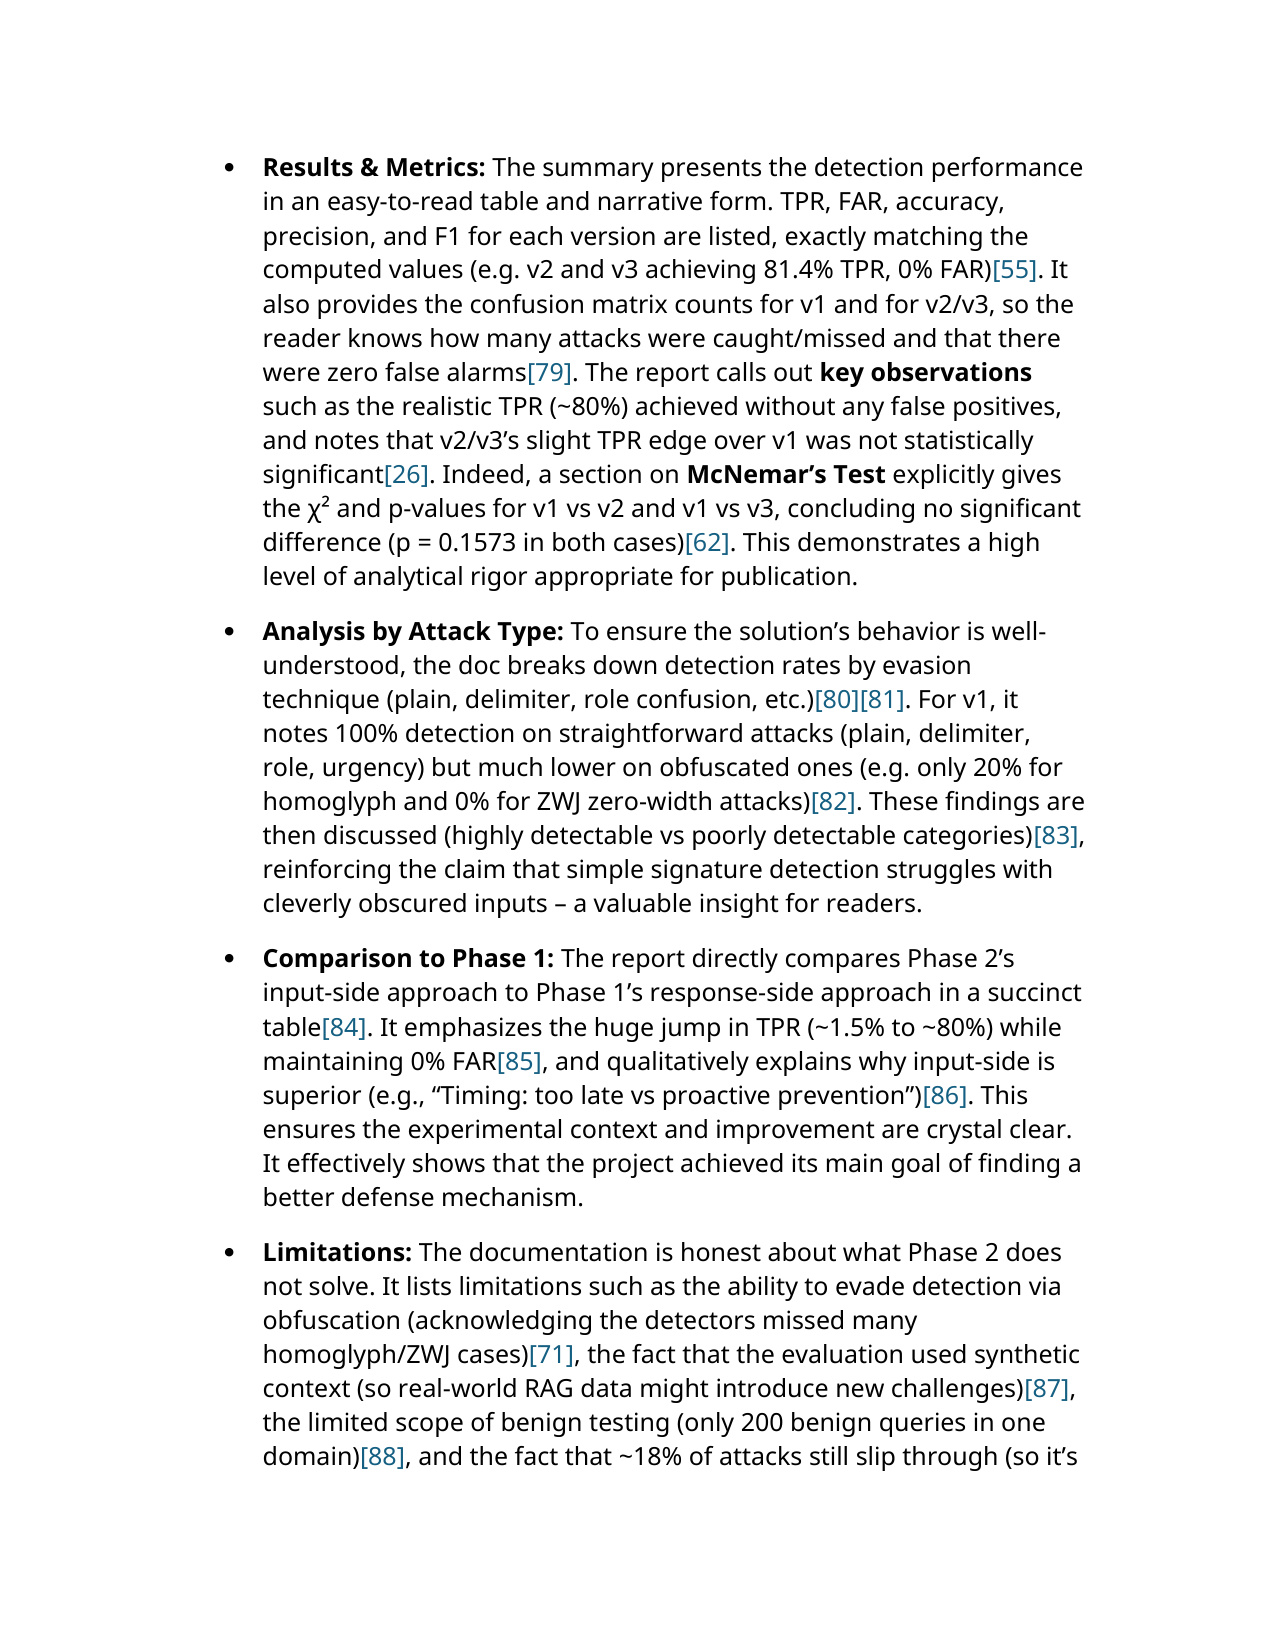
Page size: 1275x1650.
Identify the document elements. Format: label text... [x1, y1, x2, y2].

list Analysis by Attack Type: To ensure the solution’s behavior is well-understood, the doc breaks down detection rates by evasion technique (plain, delimiter, role confusion, etc.)[80][81]. For v1, it notes 100% detection on straightforward attacks (plain, delimiter, role, urgency) but much lower on obfuscated ones (e.g. only 20% for homoglyph and 0% for ZWJ zero-width attacks)[82]. These findings are then discussed (highly detectable vs poorly detectable categories)[83], reinforcing the claim that simple signature detection struggles with cleverly obscured inputs – a valuable insight for readers. [225, 614, 1087, 920]
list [225, 1234, 1087, 1473]
list Comparison to Phase 1: The report directly compares Phase 2’s input-side approach to Phase 1’s response-side approach in a succinct table[84]. It emphasizes the huge jump in TPR (~1.5% to ~80%) while maintaining 0% FAR[85], and qualitatively explains why input-side is superior (e.g., “Timing: too late vs proactive prevention”)[86]. This ensures the experimental context and improvement are crystal clear. It effectively shows that the project achieved its main goal of finding a better defense mechanism. [225, 941, 1087, 1213]
list Results & Metrics: The summary presents the detection performance in an easy-to-read table and narrative form. TPR, FAR, accuracy, precision, and F1 for each version are listed, exactly matching the computed values (e.g. v2 and v3 achieving 81.4% TPR, 0% FAR)[55]. It also provides the confusion matrix counts for v1 and for v2/v3, so the reader knows how many attacks were caught/missed and that there were zero false alarms[79]. The report calls out key observations such as the realistic TPR (~80%) achieved without any false positives, and notes that v2/v3’s slight TPR edge over v1 was not statistically significant[26]. Indeed, a section on McNemar’s Test explicitly gives the χ² and p-values for v1 vs v2 and v1 vs v3, concluding no significant difference (p = 0.1573 in both cases)[62]. This demonstrates a high level of analytical rigor appropriate for publication. [225, 150, 1087, 593]
